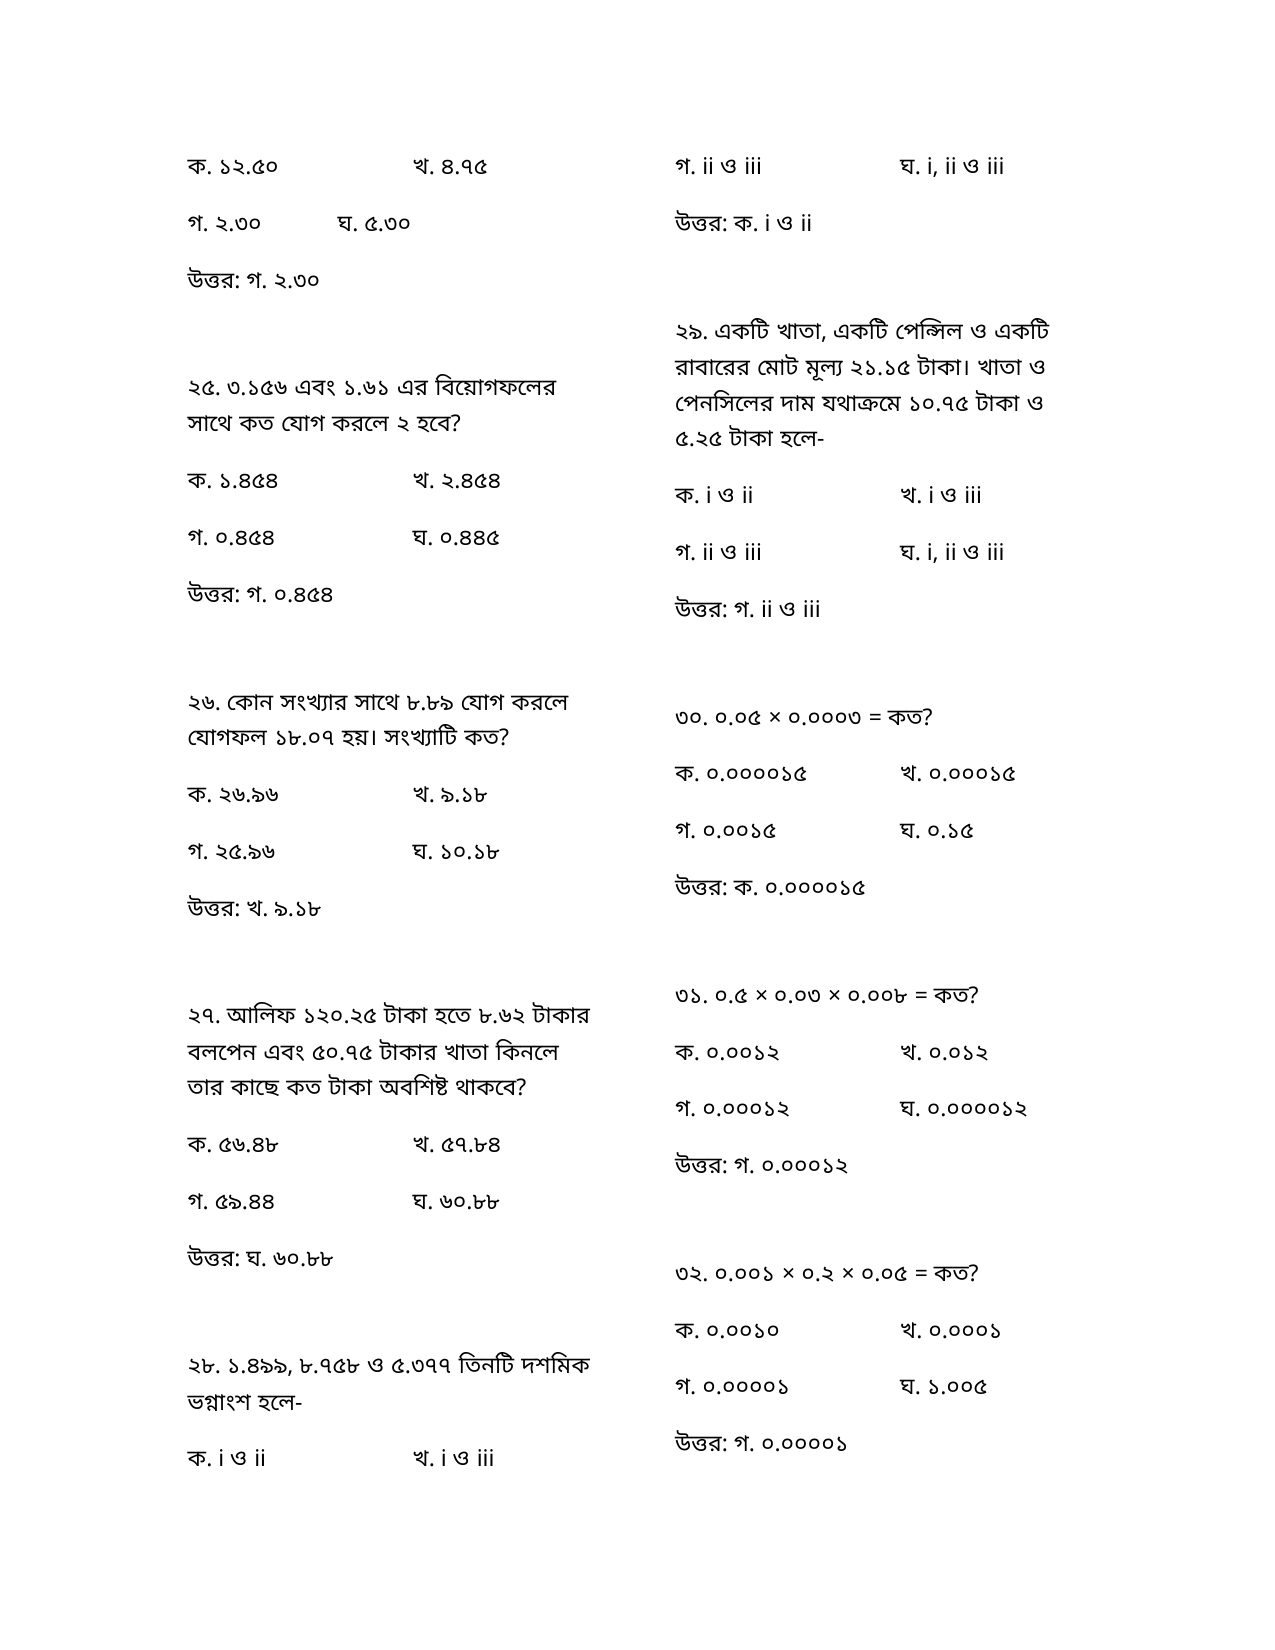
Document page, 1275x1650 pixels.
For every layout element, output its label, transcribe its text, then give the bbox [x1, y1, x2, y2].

text ক. ১২.৫০ খ. ৪.৭৫ [187, 150, 600, 181]
text ক. ১.৪৫৪ খ. ২.৪৫৪ [187, 464, 600, 495]
text উত্তর: ক. ০.০০০০১৫ [675, 871, 1087, 902]
text গ. ii ও iii ঘ. i, ii ও iii [675, 150, 1087, 181]
text গ. ২৫.৯৬ ঘ. ১০.১৮ [187, 835, 600, 866]
text ৩১. ০.৫ × ০.০৩ × ০.০০৮ = কত? [675, 979, 1087, 1010]
text গ. ০.৪৫৪ ঘ. ০.৪৪৫ [187, 521, 600, 552]
text উত্তর: ক. i ও ii [675, 207, 1087, 238]
text গ. ii ও iii ঘ. i, ii ও iii [675, 536, 1087, 567]
text ২৫. ৩.১৫৬ এবং ১.৬১ এর বিয়োগফলের সাথে কত যোগ করলে ২ হবে? [187, 371, 600, 438]
text উত্তর: গ. ০.০০০১২ [675, 1149, 1087, 1180]
text ২৯. একটি খাতা, একটি পেন্সিল ও একটি রাবারের মোট মূল্য ২১.১৫ টাকা। খাতা ও পেনসিলের দাম যথাক্রমে ১০.৭৫ টাকা ও ৫.২৫ টাকা হলে- [675, 314, 1087, 454]
text ক. ০.০০১২ খ. ০.০১২ [675, 1035, 1087, 1067]
text উত্তর: গ. ২.৩০ [187, 263, 600, 295]
text উত্তর: ঘ. ৬০.৮৮ [187, 1242, 600, 1273]
text ক. ০.০০০০১৫ খ. ০.০০০১৫ [675, 757, 1087, 788]
text ৩০. ০.০৫ × ০.০০০৩ = কত? [675, 701, 1087, 732]
text গ. ৫৯.৪৪ ঘ. ৬০.৮৮ [187, 1185, 600, 1216]
text ক. i ও ii খ. i ও iii [675, 479, 1087, 510]
text ক. i ও ii খ. i ও iii [187, 1442, 600, 1473]
text গ. ০.০০১৫ ঘ. ০.১৫ [675, 814, 1087, 845]
text ২৮. ১.৪৯৯, ৮.৭৫৮ ও ৫.৩৭৭ তিনটি দশমিক ভগ্নাংশ হলে- [187, 1349, 600, 1417]
text ক. ২৬.৯৬ খ. ৯.১৮ [187, 778, 600, 809]
text গ. ০.০০০১২ ঘ. ০.০০০০১২ [675, 1092, 1087, 1123]
text ৩২. ০.০০১ × ০.২ × ০.০৫ = কত? [675, 1257, 1087, 1288]
text ক. ৫৬.৪৮ খ. ৫৭.৮৪ [187, 1128, 600, 1159]
text ২৬. কোন সংখ্যার সাথে ৮.৮৯ যোগ করলে যোগফল ১৮.০৭ হয়। সংখ্যাটি কত? [187, 685, 600, 753]
text উত্তর: গ. ০.০০০০১ [675, 1427, 1087, 1458]
text গ. ২.৩০ ঘ. ৫.৩০ [187, 207, 600, 238]
text ২৭. আলিফ ১২০.২৫ টাকা হতে ৮.৬২ টাকার বলপেন এবং ৫০.৭৫ টাকার খাতা কিনলে তার কাছে কত টাকা অবশিষ্ট থাকবে? [187, 999, 600, 1103]
text উত্তর: খ. ৯.১৮ [187, 892, 600, 923]
text গ. ০.০০০০১ ঘ. ১.০০৫ [675, 1370, 1087, 1402]
text উত্তর: গ. ০.৪৫৪ [187, 578, 600, 609]
text উত্তর: গ. ii ও iii [675, 593, 1087, 624]
text ক. ০.০০১০ খ. ০.০০০১ [675, 1313, 1087, 1345]
